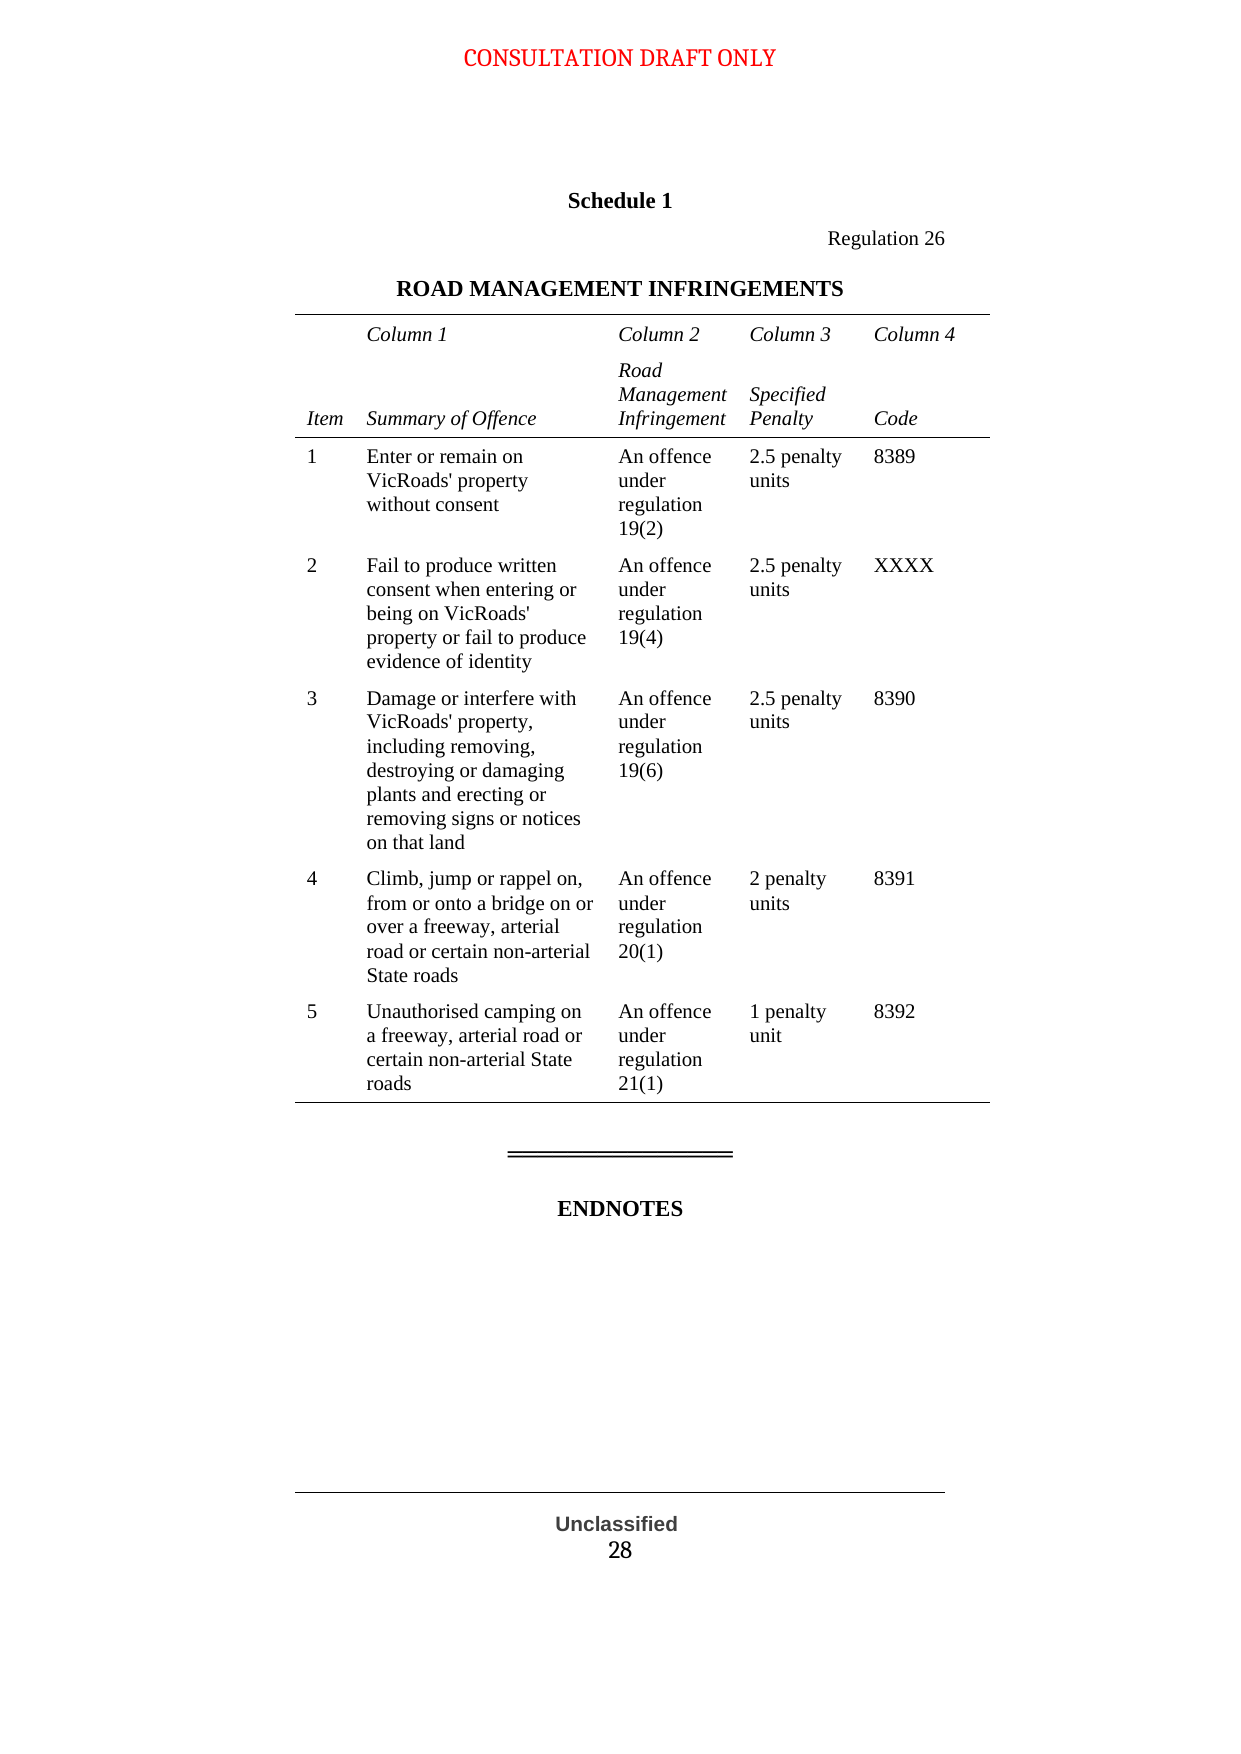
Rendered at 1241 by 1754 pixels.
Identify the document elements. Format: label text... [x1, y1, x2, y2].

text Schedule 1 [295, 187, 945, 214]
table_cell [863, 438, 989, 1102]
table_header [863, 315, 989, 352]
title Road management infringements [295, 275, 945, 302]
text Regulation 26 [295, 226, 945, 250]
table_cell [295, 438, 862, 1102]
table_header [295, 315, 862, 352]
subtitle ENDNOTES [295, 1195, 945, 1221]
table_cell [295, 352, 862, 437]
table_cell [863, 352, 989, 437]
